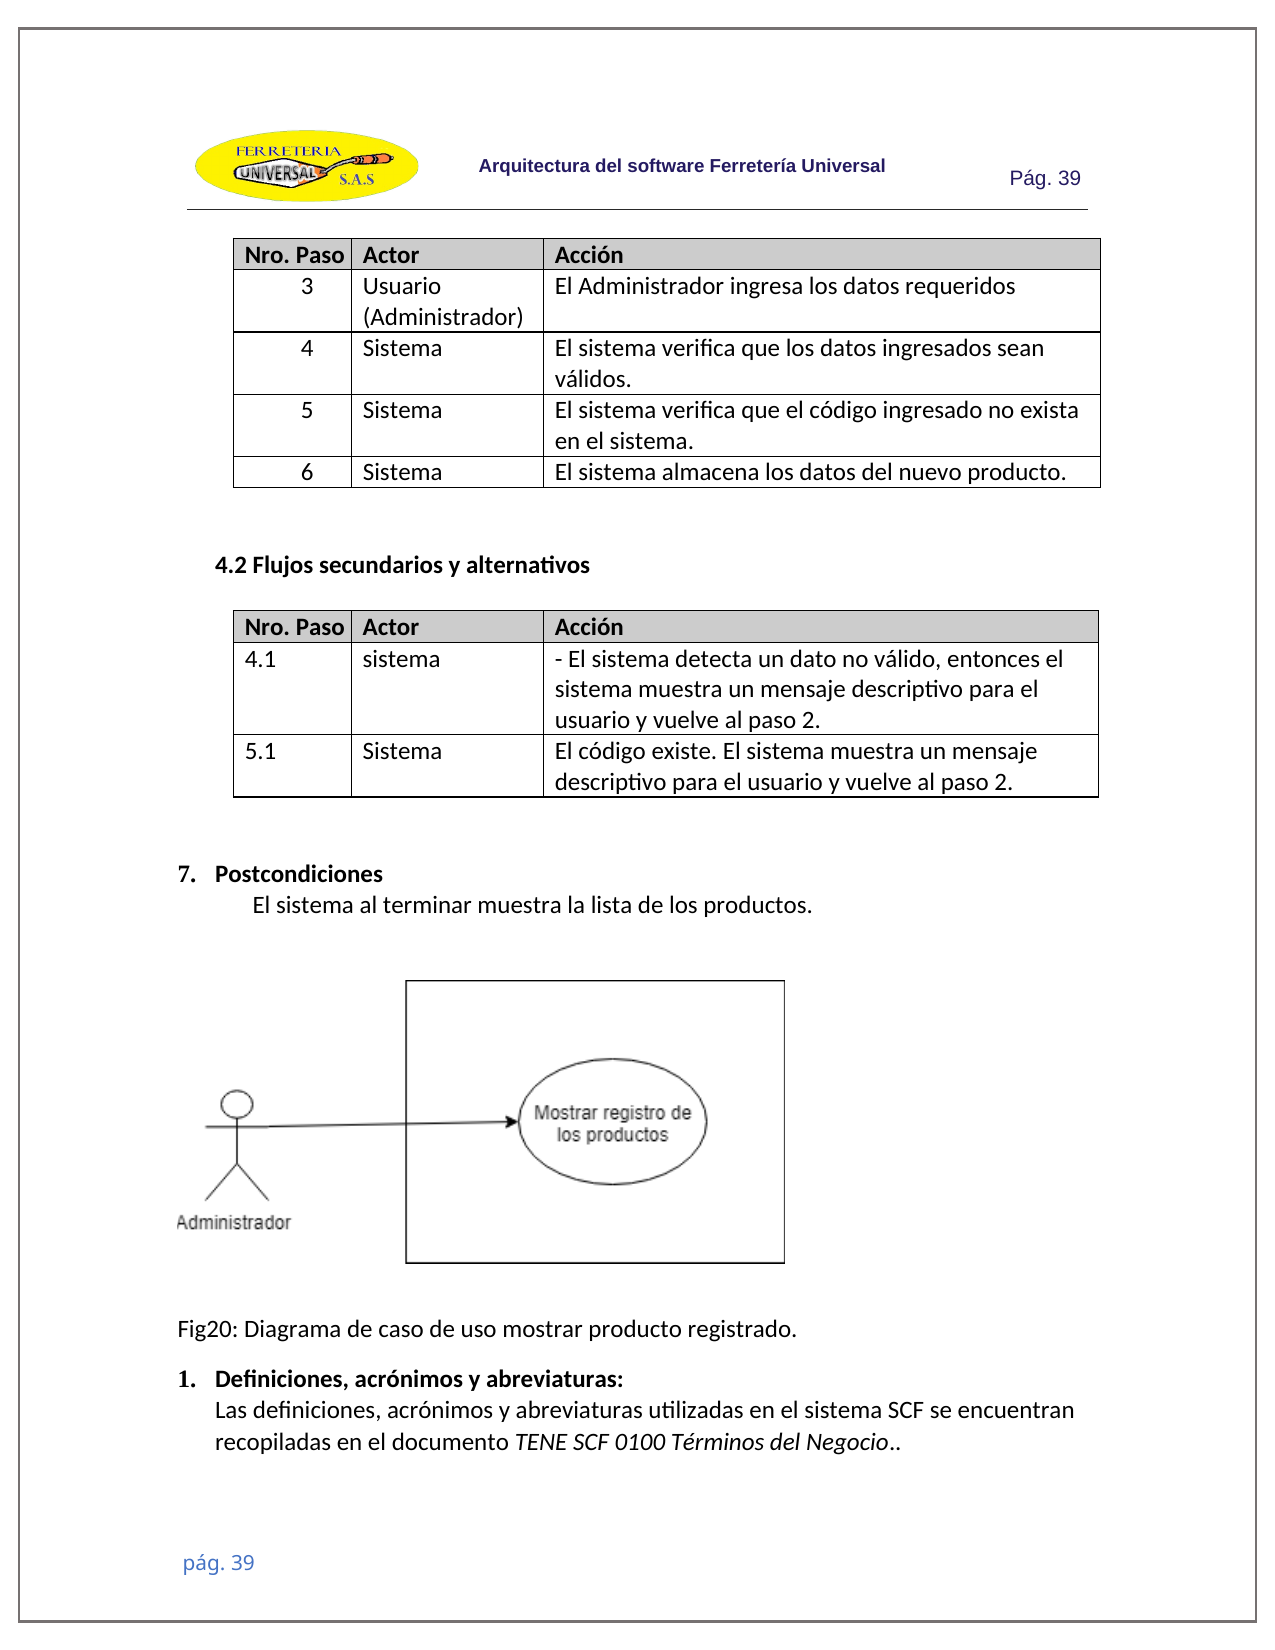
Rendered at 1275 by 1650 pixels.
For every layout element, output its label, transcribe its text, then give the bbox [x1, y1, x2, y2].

text Fig20: Diagrama de caso de uso mostrar producto registrado. [177, 1313, 1098, 1343]
table_cell El sistema verifica que los datos ingresados sean válidos. [544, 333, 1100, 393]
list Postcondiciones [177, 858, 1098, 889]
table_header Acción [544, 611, 1098, 642]
text Las definiciones, acrónimos y abreviaturas utilizadas en el sistema SCF se encuentran recopiladas en el documento TENE SCF 0100 Términos del Negocio.. [215, 1394, 1098, 1456]
table_cell El sistema almacena los datos del nuevo producto. [544, 457, 1100, 487]
table_cell El Administrador ingresa los datos requeridos [544, 270, 1100, 331]
table_cell 3 [234, 270, 351, 331]
list Definiciones, acrónimos y abreviaturas: [177, 1363, 1098, 1394]
text 4.2 Flujos secundarios y alternativos [215, 549, 1127, 580]
text El sistema al terminar muestra la lista de los productos. [252, 889, 1098, 919]
table_header Acción [544, 239, 1100, 269]
table_cell El sistema verifica que el código ingresado no exista en el sistema. [544, 395, 1100, 456]
table_header Nro. Paso [234, 239, 351, 269]
table_cell 4.1 [234, 643, 351, 734]
table_cell Usuario (Administrador) [352, 270, 543, 331]
table_cell Sistema [352, 333, 543, 393]
table_cell 5 [234, 395, 351, 456]
table_cell 5.1 [234, 735, 351, 796]
table_cell sistema [352, 643, 543, 734]
table_cell 6 [234, 457, 351, 487]
table_header Actor [352, 611, 543, 642]
table_cell - El sistema detecta un dato no válido, entonces el sistema muestra un mensaje descriptivo para el usuario y vuelve al paso 2. [544, 643, 1098, 734]
table_cell 4 [234, 333, 351, 393]
table_header Nro. Paso [234, 611, 351, 642]
table_header Actor [352, 239, 543, 269]
table_cell Sistema [352, 395, 543, 456]
picture [194, 129, 419, 202]
picture [177, 980, 785, 1264]
table_cell El código existe. El sistema muestra un mensaje descriptivo para el usuario y vuelve al paso 2. [544, 735, 1098, 796]
table_cell Sistema [352, 735, 543, 796]
table_cell Sistema [352, 457, 543, 487]
